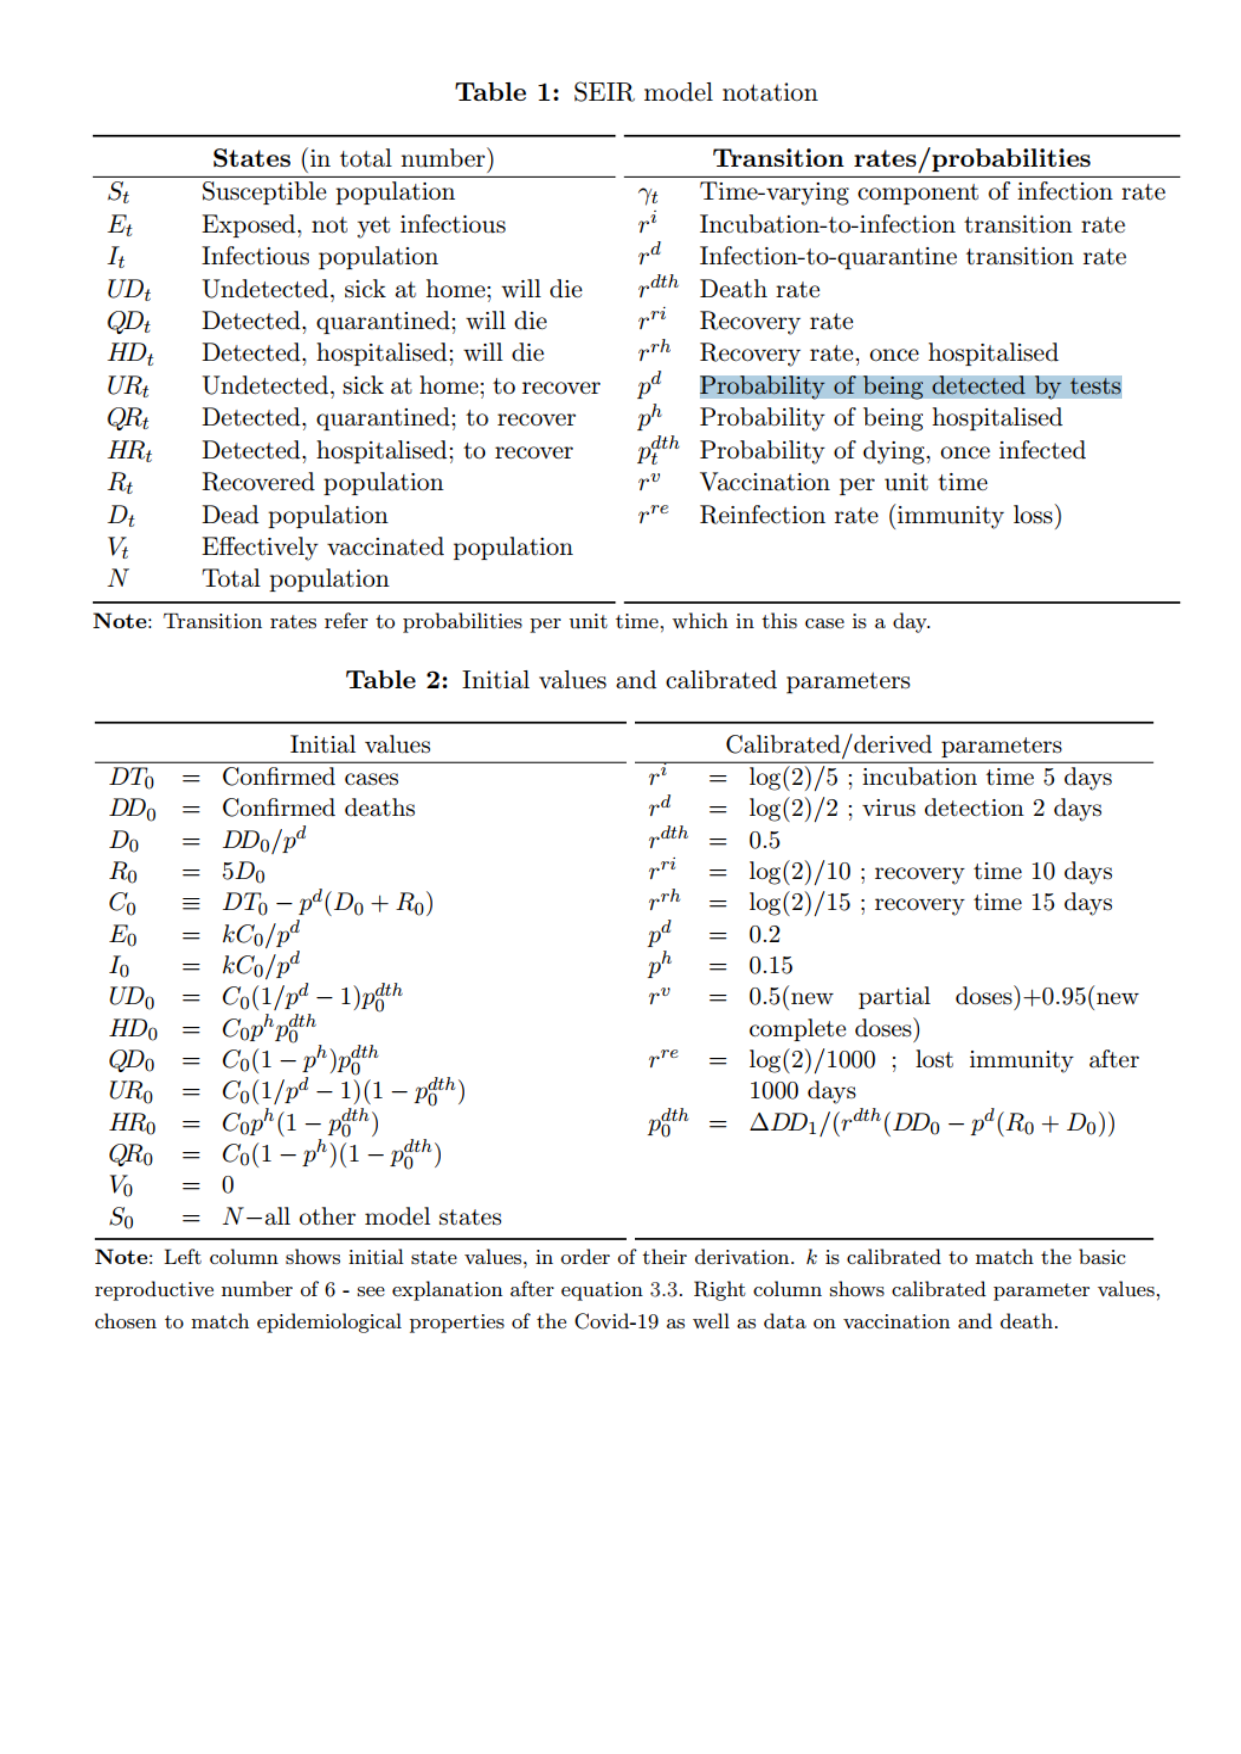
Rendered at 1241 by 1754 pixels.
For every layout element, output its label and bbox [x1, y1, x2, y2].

picture [75, 661, 1176, 1344]
picture [75, 75, 1197, 643]
